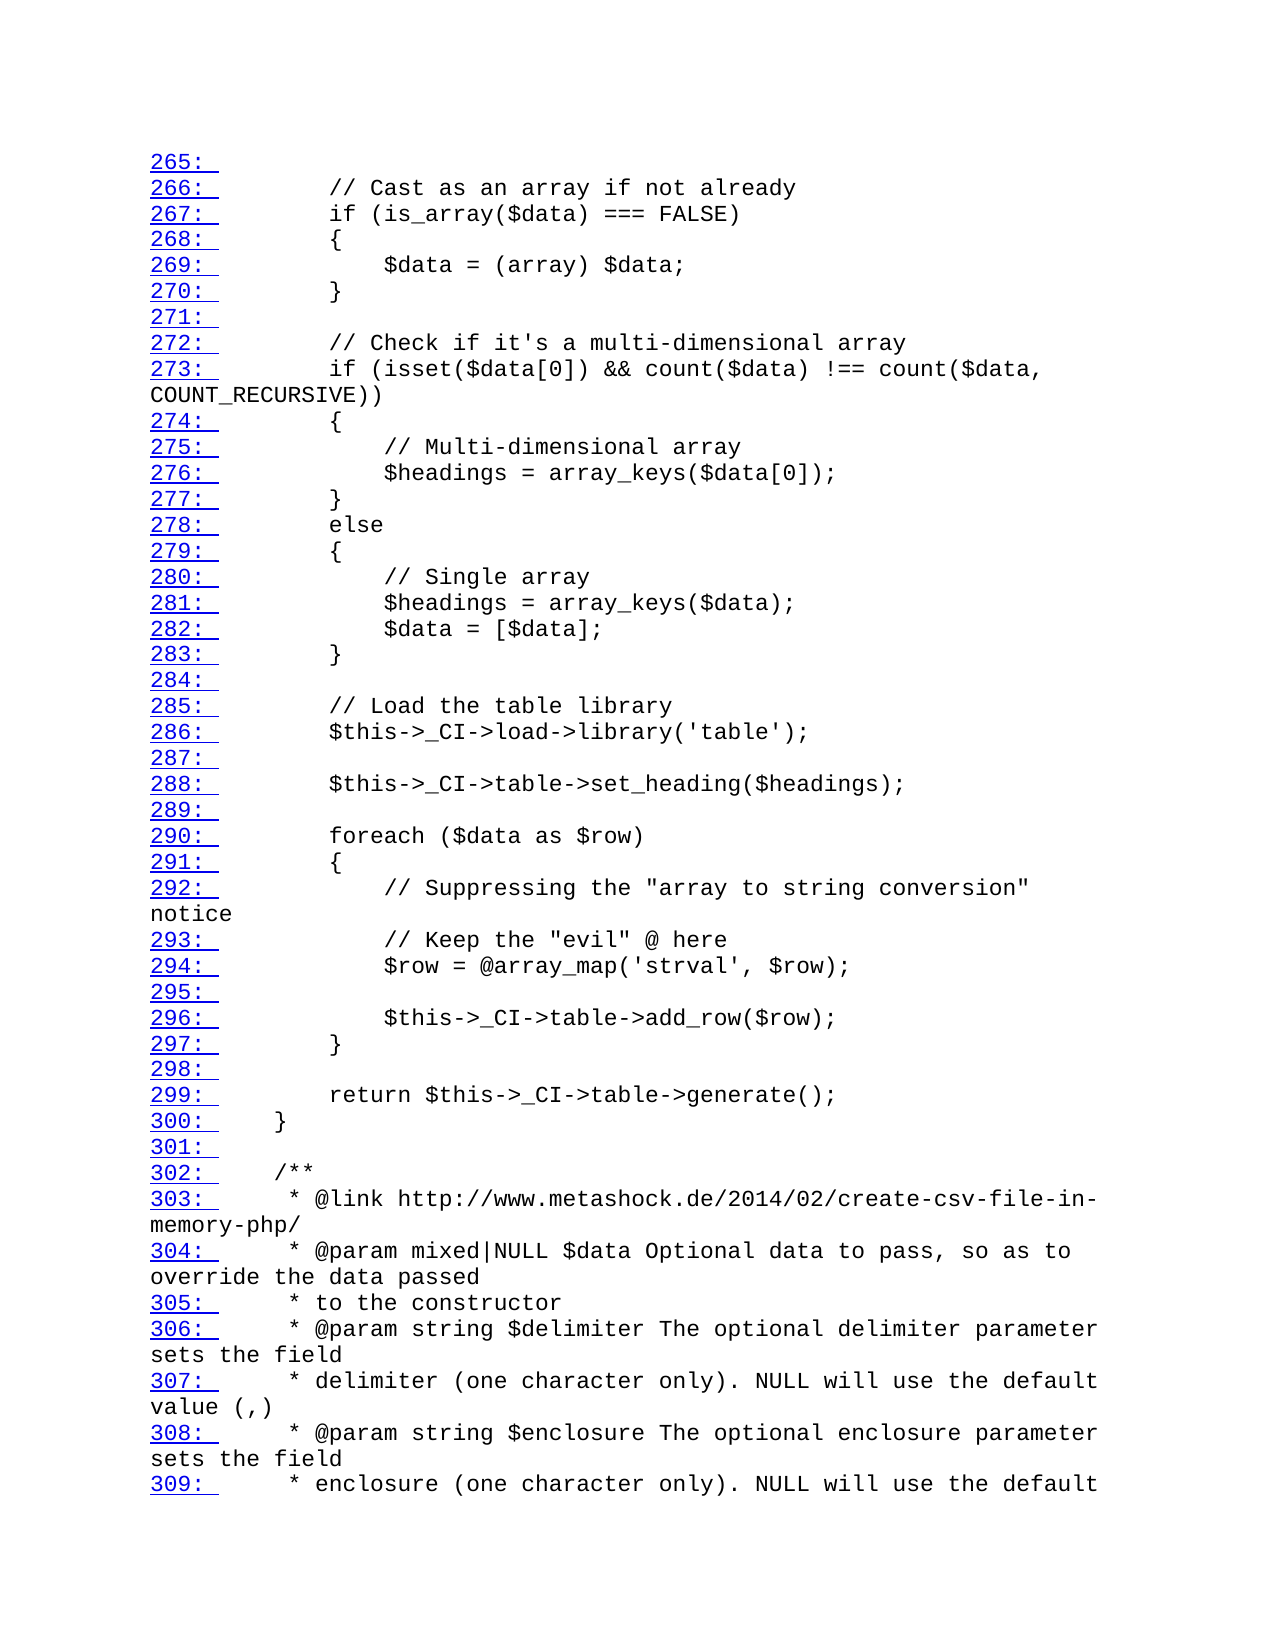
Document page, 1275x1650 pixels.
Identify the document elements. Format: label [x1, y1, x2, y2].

text [150, 150, 1125, 1499]
